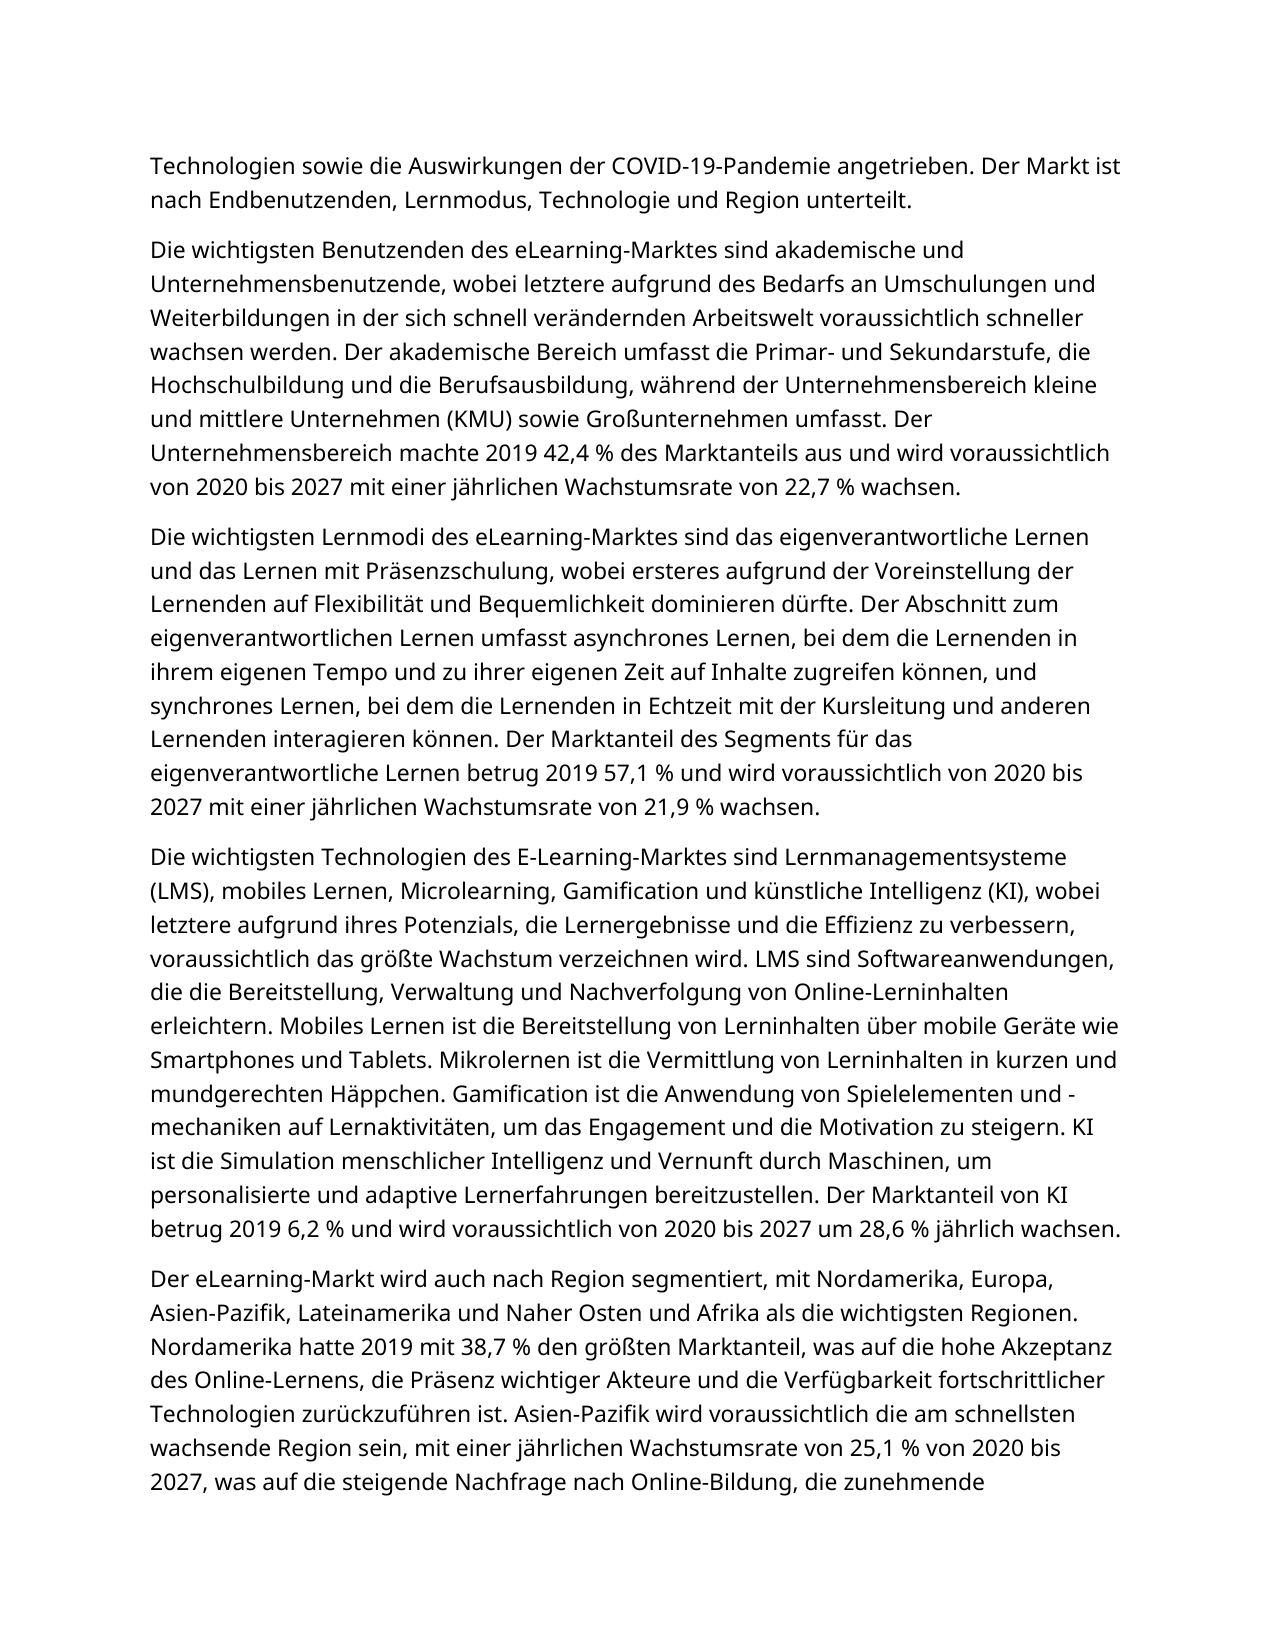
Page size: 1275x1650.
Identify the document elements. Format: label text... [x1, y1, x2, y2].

text Die wichtigsten Benutzenden des eLearning-Marktes sind akademische und Unternehmensbenutzende, wobei letztere aufgrund des Bedarfs an Umschulungen und Weiterbildungen in der sich schnell verändernden Arbeitswelt voraussichtlich schneller wachsen werden. Der akademische Bereich umfasst die Primar- und Sekundarstufe, die Hochschulbildung und die Berufsausbildung, während der Unternehmensbereich kleine und mittlere Unternehmen (KMU) sowie Großunternehmen umfasst. Der Unternehmensbereich machte 2019 42,4 % des Marktanteils aus und wird voraussichtlich von 2020 bis 2027 mit einer jährlichen Wachstumsrate von 22,7 % wachsen. [150, 234, 1125, 502]
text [150, 150, 1125, 215]
text Die wichtigsten Technologien des E-Learning-Marktes sind Lernmanagementsysteme (LMS), mobiles Lernen, Microlearning, Gamification und künstliche Intelligenz (KI), wobei letztere aufgrund ihres Potenzials, die Lernergebnisse und die Effizienz zu verbessern, voraussichtlich das größte Wachstum verzeichnen wird. LMS sind Softwareanwendungen, die die Bereitstellung, Verwaltung und Nachverfolgung von Online-Lerninhalten erleichtern. Mobiles Lernen ist die Bereitstellung von Lerninhalten über mobile Geräte wie Smartphones und Tablets. Mikrolernen ist die Vermittlung von Lerninhalten in kurzen und mundgerechten Häppchen. Gamification ist die Anwendung von Spielelementen und -mechaniken auf Lernaktivitäten, um das Engagement und die Motivation zu steigern. KI ist die Simulation menschlicher Intelligenz und Vernunft durch Maschinen, um personalisierte und adaptive Lernerfahrungen bereitzustellen. Der Marktanteil von KI betrug 2019 6,2 % und wird voraussichtlich von 2020 bis 2027 um 28,6 % jährlich wachsen. [150, 841, 1125, 1244]
text Die wichtigsten Lernmodi des eLearning-Marktes sind das eigenverantwortliche Lernen und das Lernen mit Präsenzschulung, wobei ersteres aufgrund der Voreinstellung der Lernenden auf Flexibilität und Bequemlichkeit dominieren dürfte. Der Abschnitt zum eigenverantwortlichen Lernen umfasst asynchrones Lernen, bei dem die Lernenden in ihrem eigenen Tempo und zu ihrer eigenen Zeit auf Inhalte zugreifen können, und synchrones Lernen, bei dem die Lernenden in Echtzeit mit der Kursleitung und anderen Lernenden interagieren können. Der Marktanteil des Segments für das eigenverantwortliche Lernen betrug 2019 57,1 % und wird voraussichtlich von 2020 bis 2027 mit einer jährlichen Wachstumsrate von 21,9 % wachsen. [150, 521, 1125, 822]
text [150, 1263, 1125, 1497]
